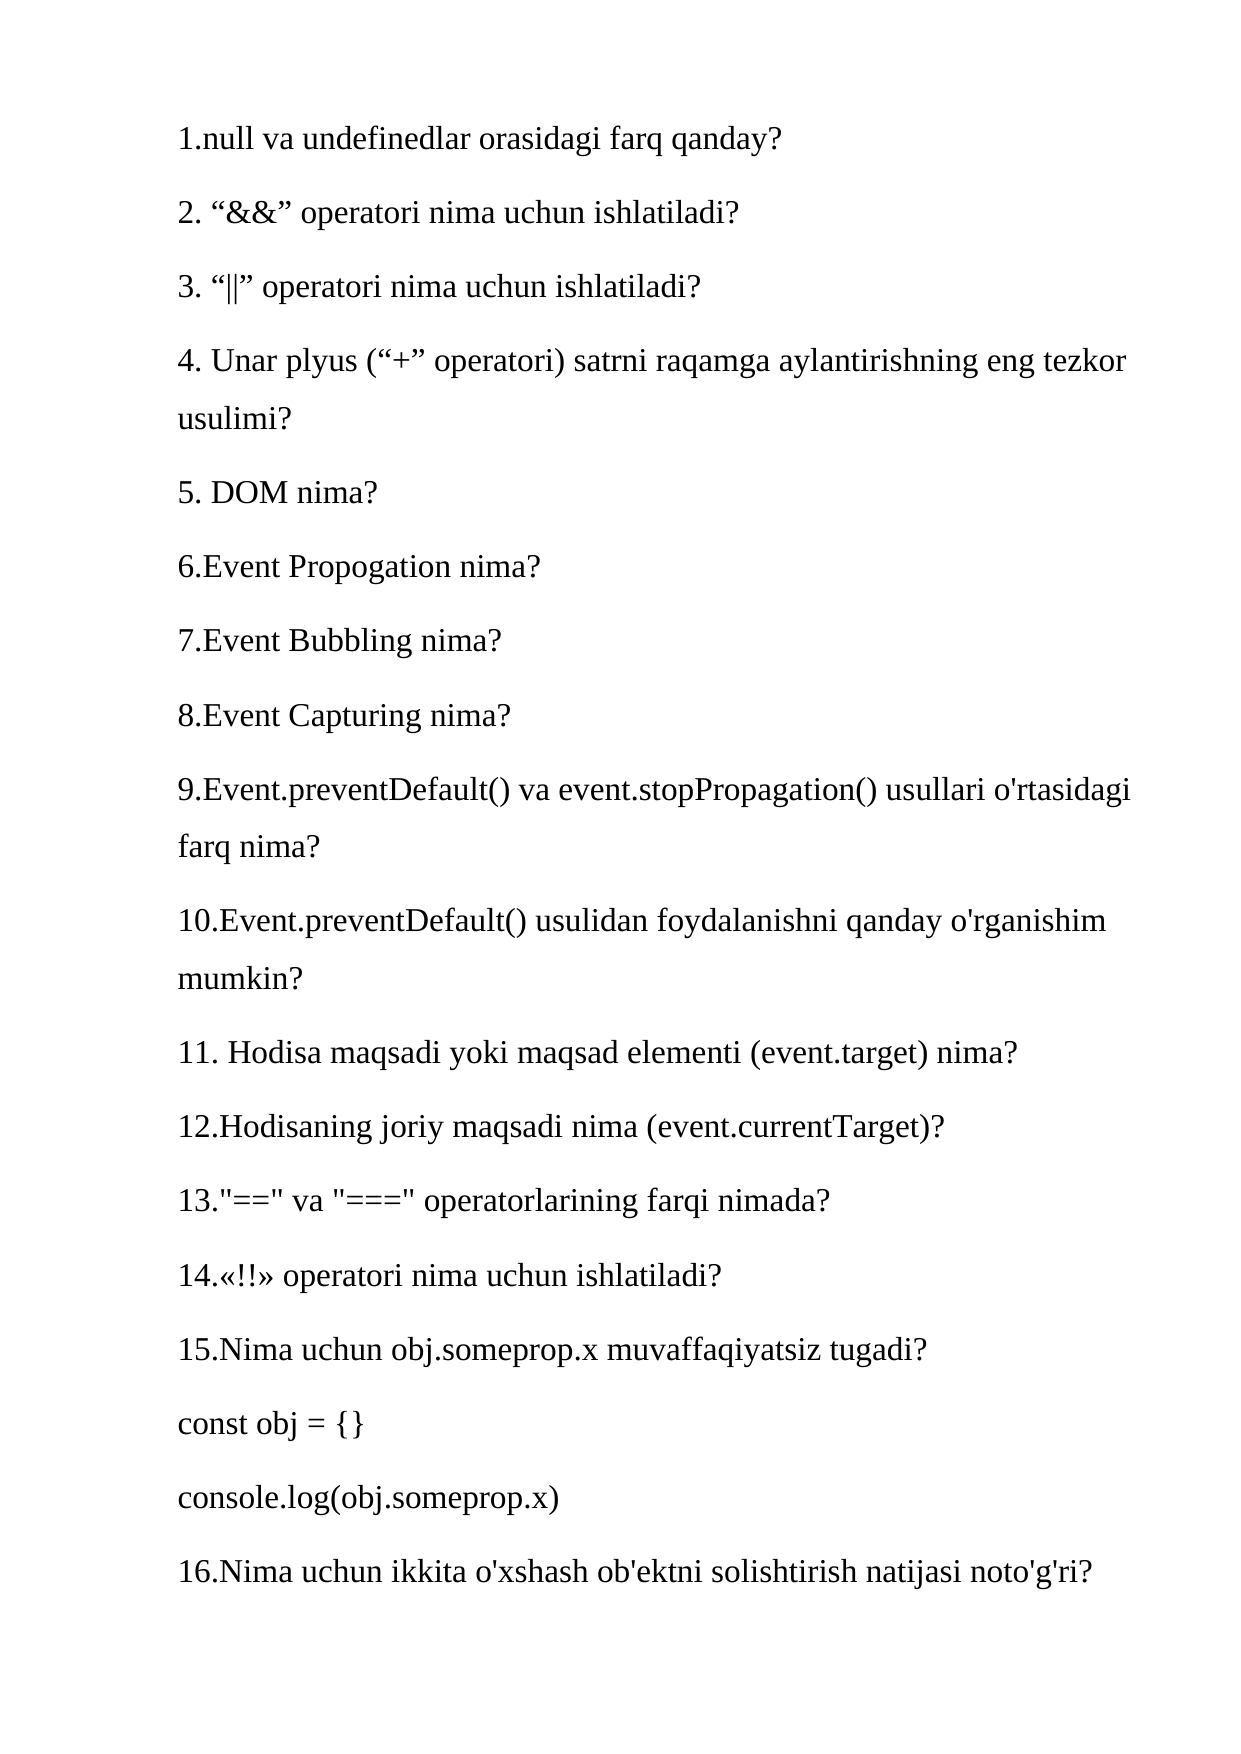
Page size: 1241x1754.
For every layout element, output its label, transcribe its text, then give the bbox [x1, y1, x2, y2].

text 11. Hodisa maqsadi yoki maqsad elementi (event.target) nima? [177, 1032, 1152, 1071]
text 1.null va undefinedlar orasidagi farq qanday? [177, 118, 1152, 156]
text 10.Event.preventDefault() usulidan foydalanishni qanday o'rganishim mumkin? [177, 901, 1152, 996]
text 16.Nima uchun ikkita o'xshash ob'ektni solishtirish natijasi noto'g'ri? [177, 1551, 1152, 1590]
text 4. Unar plyus (“+” operatori) satrni raqamga aylantirishning eng tezkor usulimi? [177, 341, 1152, 436]
text 5. DOM nima? [177, 472, 1152, 511]
text const obj = {} [177, 1403, 1152, 1441]
text 12.Hodisaning joriy maqsadi nima (event.currentTarget)? [177, 1106, 1152, 1145]
text 9.Event.preventDefault() va event.stopPropagation() usullari o'rtasidagi farq nima? [177, 769, 1152, 865]
text 3. “||” operatori nima uchun ishlatiladi? [177, 266, 1152, 305]
text 14.«!!» operatori nima uchun ishlatiladi? [177, 1255, 1152, 1293]
text 2. “&&” operatori nima uchun ishlatiladi? [177, 192, 1152, 231]
text 7.Event Bubbling nima? [177, 621, 1152, 659]
text 15.Nima uchun obj.someprop.x muvaffaqiyatsiz tugadi? [177, 1329, 1152, 1367]
text 6.Event Propogation nima? [177, 546, 1152, 585]
text 8.Event Capturing nima? [177, 695, 1152, 733]
text console.log(obj.someprop.x) [177, 1477, 1152, 1516]
text 13."==" va "===" operatorlarining farqi nimada? [177, 1181, 1152, 1219]
